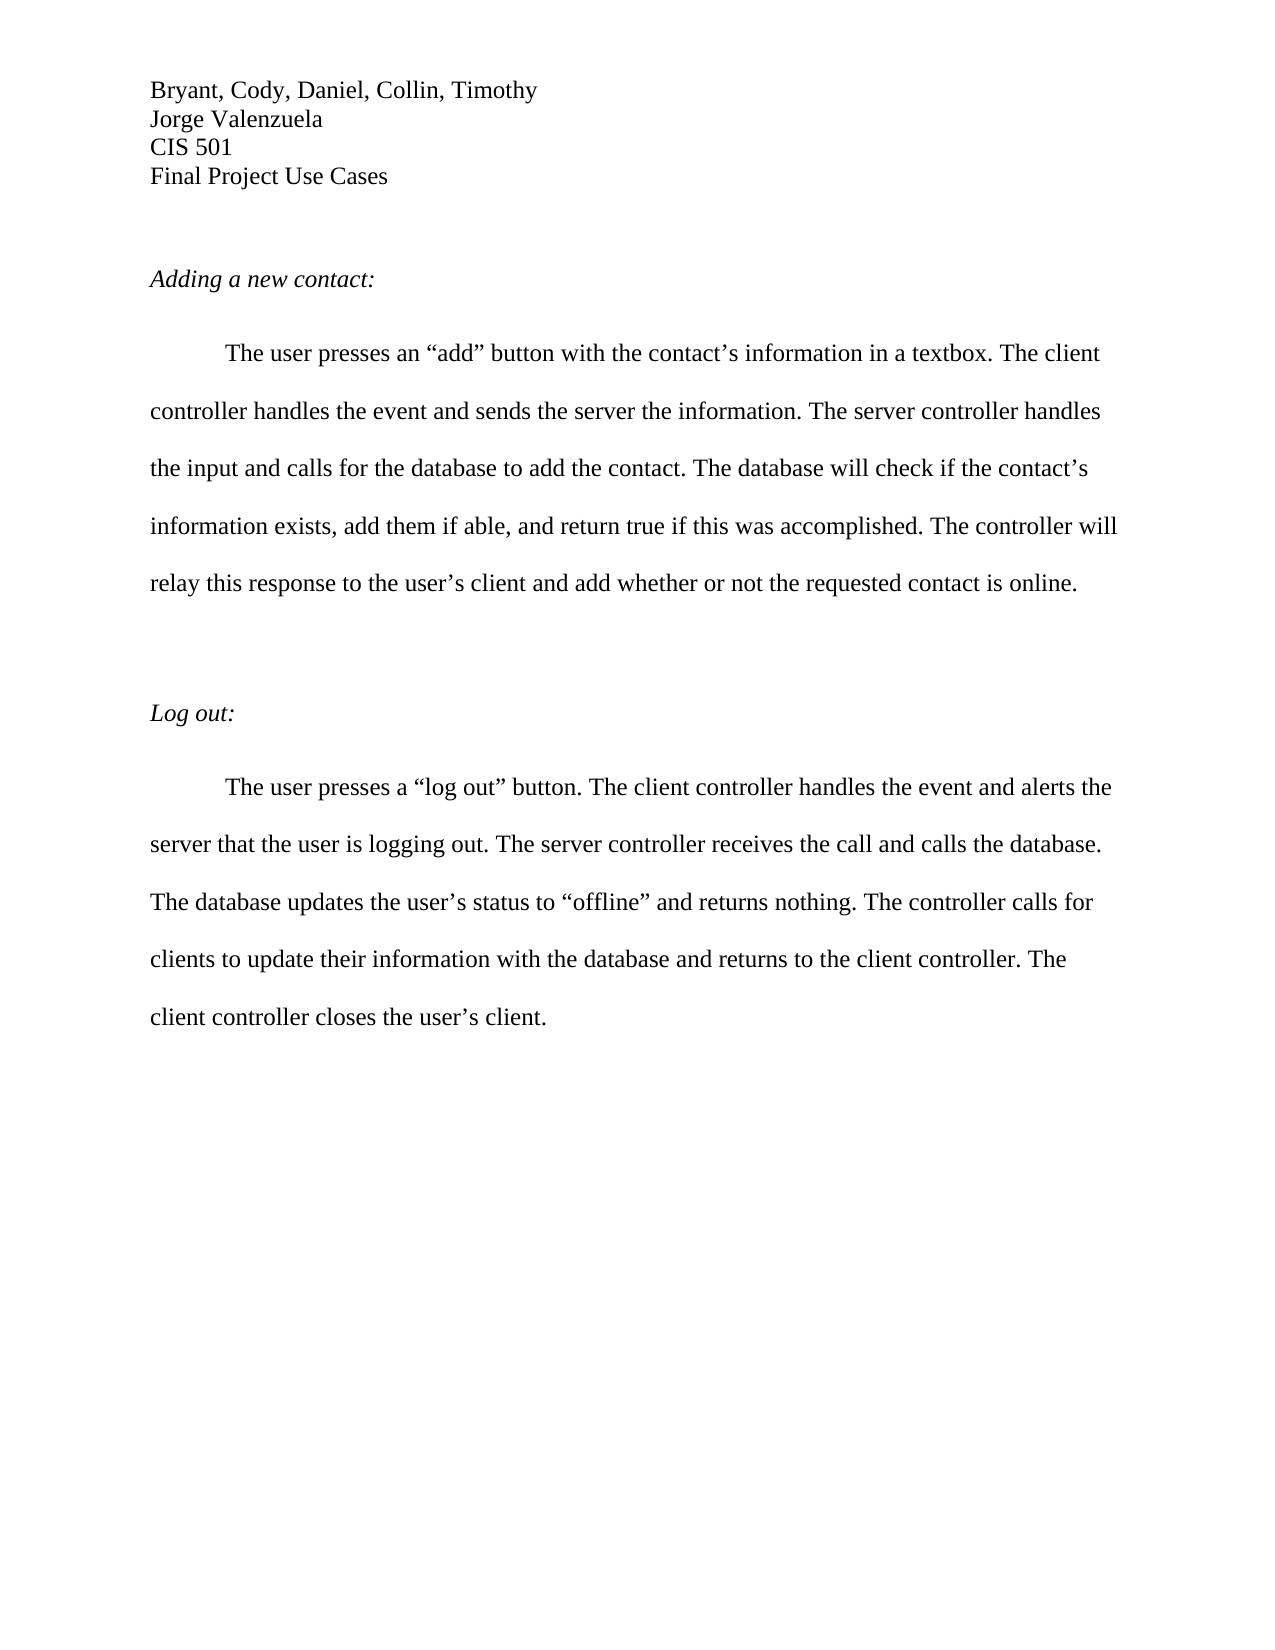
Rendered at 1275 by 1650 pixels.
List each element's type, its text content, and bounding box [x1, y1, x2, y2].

text Adding a new contact: [150, 264, 1125, 293]
text Log out: [150, 698, 1125, 727]
text The user presses an “add” button with the contact’s information in a textbox. The client controller handles the event and sends the server the information. The server controller handles the input and calls for the database to add the contact. The database will check if the contact’s information exists, add them if able, and return true if this was accomplished. The controller will relay this response to the user’s client and add whether or not the requested contact is online. [150, 338, 1125, 653]
text The user presses a “log out” button. The client controller handles the event and alerts the server that the user is logging out. The server controller receives the call and calls the database. The database updates the user’s status to “offline” and returns nothing. The controller calls for clients to update their information with the database and returns to the client controller. The client controller closes the user’s client. [150, 772, 1125, 1031]
